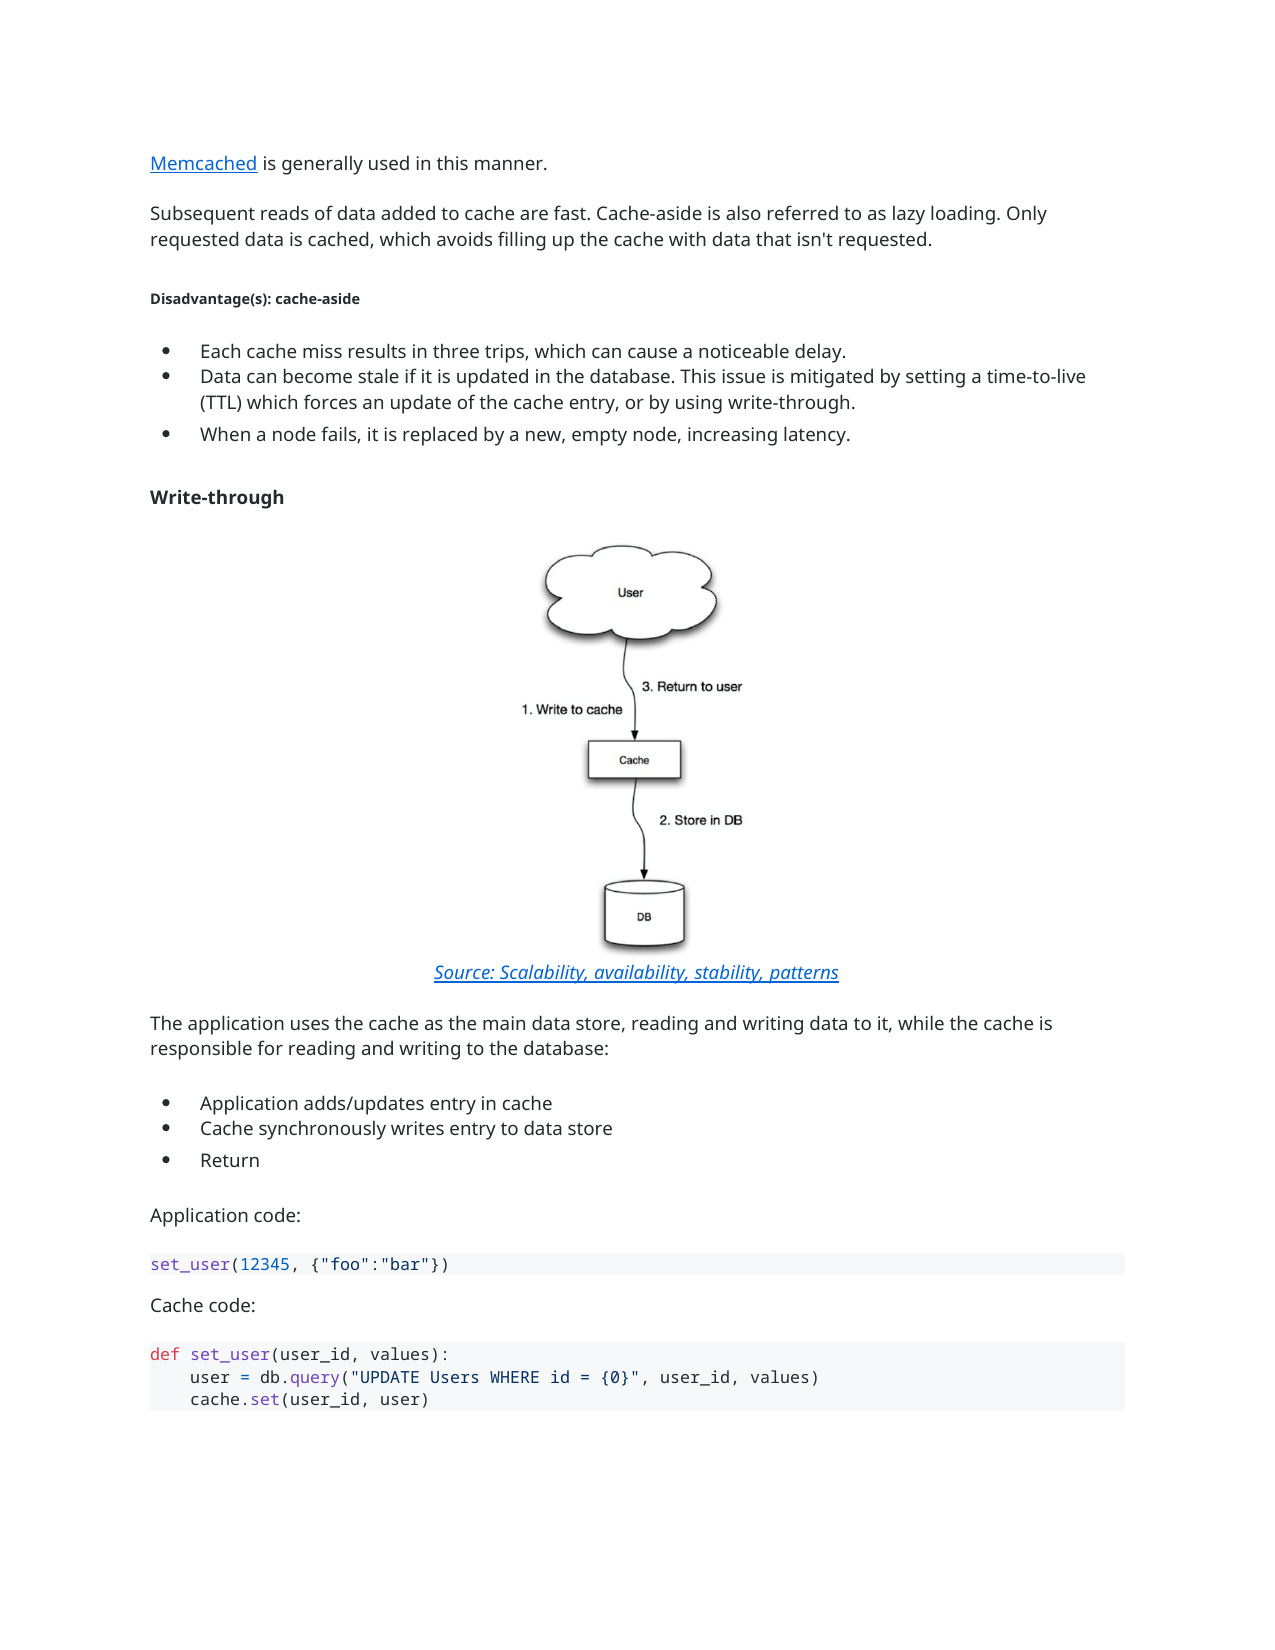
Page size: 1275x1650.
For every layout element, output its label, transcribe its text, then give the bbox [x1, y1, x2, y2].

list When a node fails, it is replaced by a new, empty node, increasing latency. [162, 421, 1125, 446]
text Application code: [150, 1202, 1125, 1228]
text Write-through [150, 484, 1125, 509]
text Disadvantage(s): cache-aside [150, 289, 1125, 309]
text cache.set(user_id, user) [150, 1388, 1125, 1411]
list Each cache miss results in three trips, which can cause a noticeable delay. [162, 338, 1125, 364]
text def set_user(user_id, values): [150, 1342, 1125, 1365]
text Memcached is generally used in this manner. [150, 150, 1125, 176]
text Subsequent reads of data added to cache are fast. Cache-aside is also referred to as lazy loading. Only requested data is cached, which avoids filling up the cache with data that isn't requested. [150, 201, 1125, 252]
list Data can become stale if it is updated in the database. This issue is mitigated by setting a time-to-live (TTL) which forces an update of the cache entry, or by using write-through. [162, 364, 1125, 415]
text set_user(12345, {"foo":"bar"}) [150, 1253, 1125, 1275]
list Return [162, 1147, 1125, 1173]
list Application adds/updates entry in cache [162, 1090, 1125, 1116]
list Cache synchronously writes entry to data store [162, 1116, 1125, 1141]
picture [487, 534, 788, 960]
text user = db.query("UPDATE Users WHERE id = {0}", user_id, values) [150, 1365, 1125, 1388]
text The application uses the cache as the main data store, reading and writing data to it, while the cache is responsible for reading and writing to the database: [150, 1010, 1125, 1061]
text Cache code: [150, 1292, 1125, 1317]
